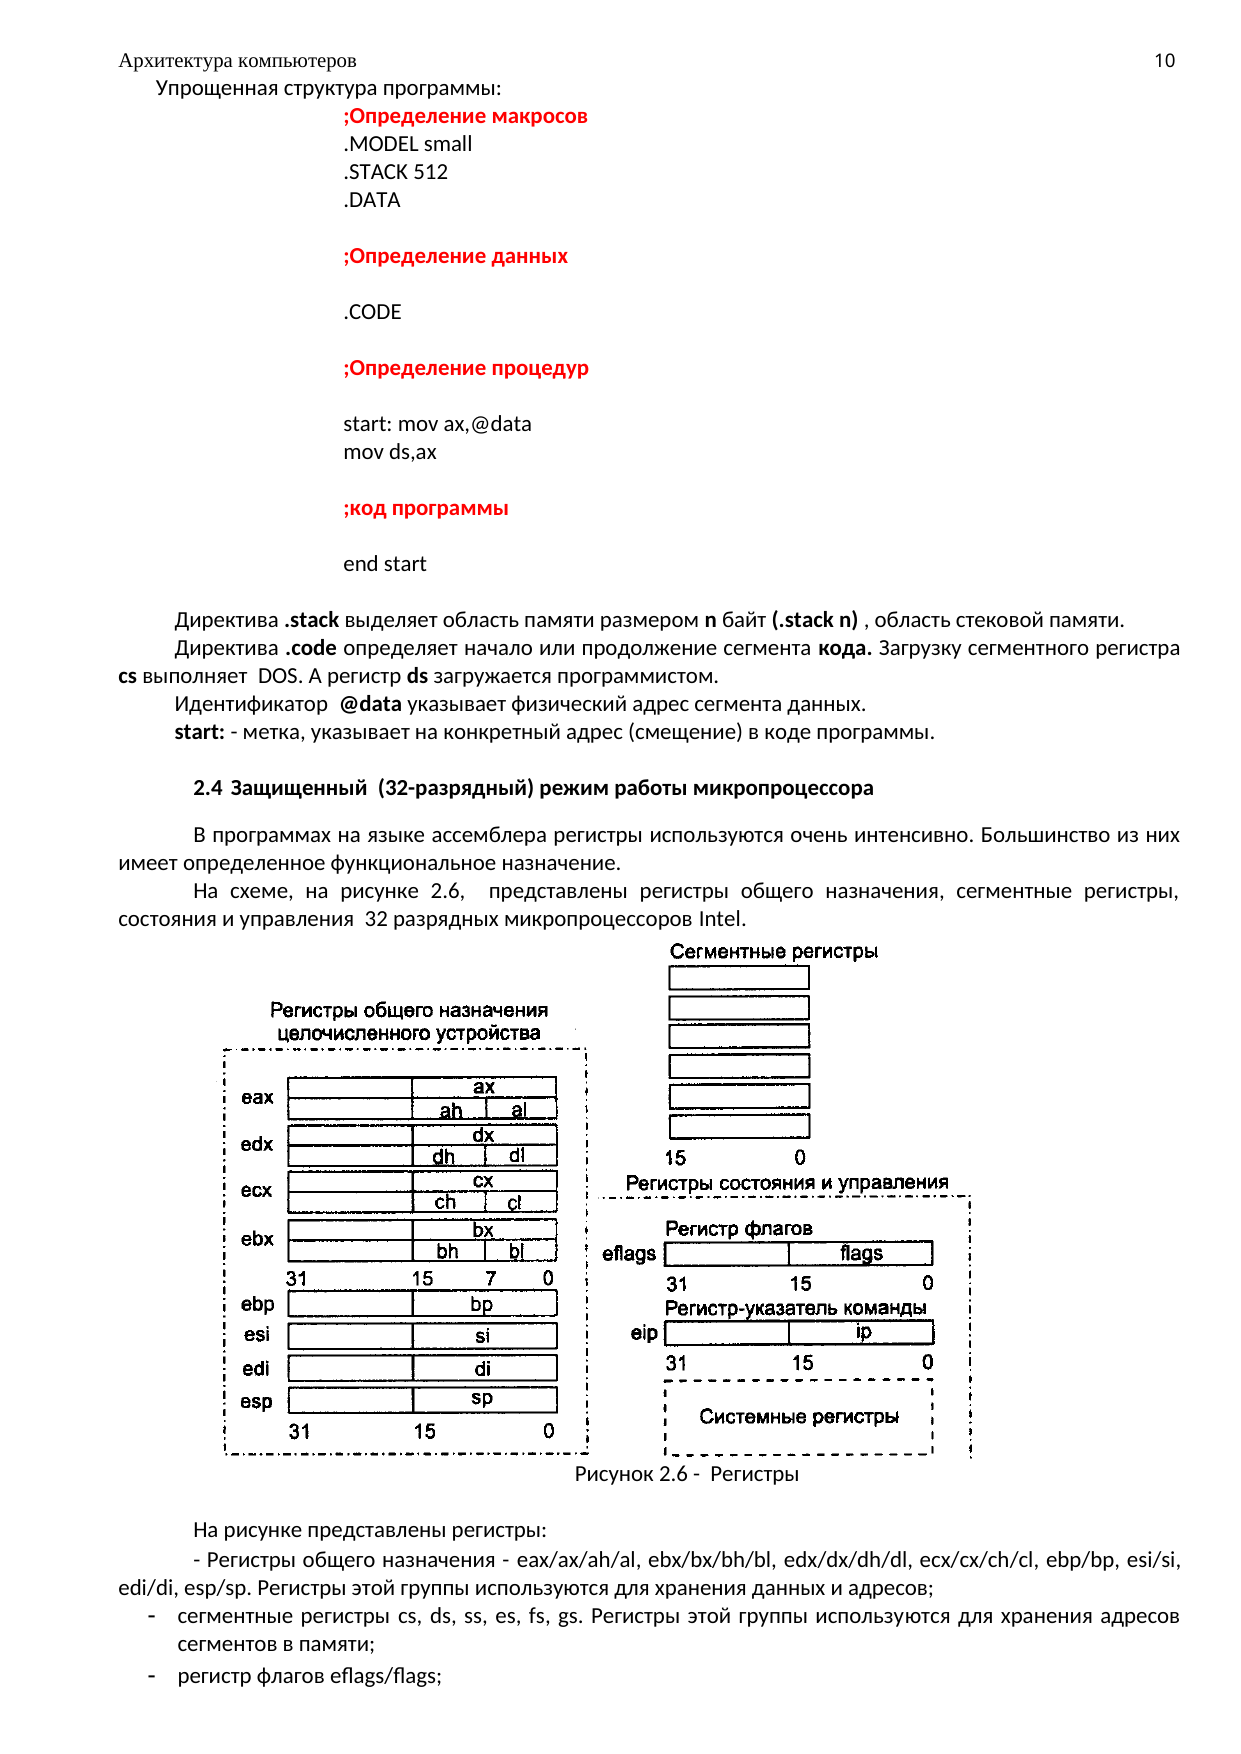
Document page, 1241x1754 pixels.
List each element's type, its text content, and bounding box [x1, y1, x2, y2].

text На схеме, на рисунке 2.6, представлены регистры общего назначения, сегментные регистры, состояния и управления 32 разрядных микропроцессоров Intel. [118, 876, 1181, 932]
text Идентификатор @data указывает физический адрес сегмента данных. [118, 689, 1181, 717]
picture [193, 932, 980, 1459]
text .DATA [118, 185, 1181, 213]
text end start [118, 549, 1181, 577]
text .STACK 512 [118, 157, 1181, 185]
text ;Определение макросов [118, 101, 1181, 129]
list регистр флагов eflags/flags; [148, 1661, 1181, 1689]
list Защищенный (32-разрядный) режим работы микропроцессора [193, 773, 1181, 801]
text .CODE [118, 297, 1181, 325]
text На рисунке представлены регистры: [118, 1515, 1181, 1543]
text start: mov ax,@data [118, 409, 1181, 437]
text mov ds,ax [118, 437, 1181, 465]
text Директива .code определяет начало или продолжение сегмента кода. Загрузку сегментного регистра cs выполняет DOS. А регистр ds загружается программистом. [118, 633, 1181, 689]
text Упрощенная структура программы: [156, 73, 1181, 101]
text start: - метка, указывает на конкретный адрес (смещение) в коде программы. [118, 717, 1181, 745]
text - Регистры общего назначения - eax/ax/ah/al, ebx/bx/bh/bl, edx/dx/dh/dl, еcх/cx/ch/cl, ebp/bp, esi/si, edi/di, esp/sp. Регистры этой группы используются для хранения данных и адресов; [118, 1545, 1181, 1601]
text В программах на языке ассемблера регистры используются очень интенсивно. Большинство из них имеет определенное функциональное назначение. [118, 820, 1181, 876]
text ;код программы [118, 493, 1181, 521]
text ;Определение данных [118, 241, 1181, 269]
text Рисунок 2.6 - Регистры [118, 1459, 1181, 1487]
list сегментные регистры cs, ds, ss, es, fs, gs. Регистры этой группы используются для хранения адресов сегментов в памяти; [148, 1601, 1181, 1657]
text ;Определение процедур [118, 353, 1181, 381]
text Директива .stack выделяет область памяти размером n байт (.stack n) , область стековой памяти. [118, 605, 1181, 633]
text .MODEL small [118, 129, 1181, 157]
